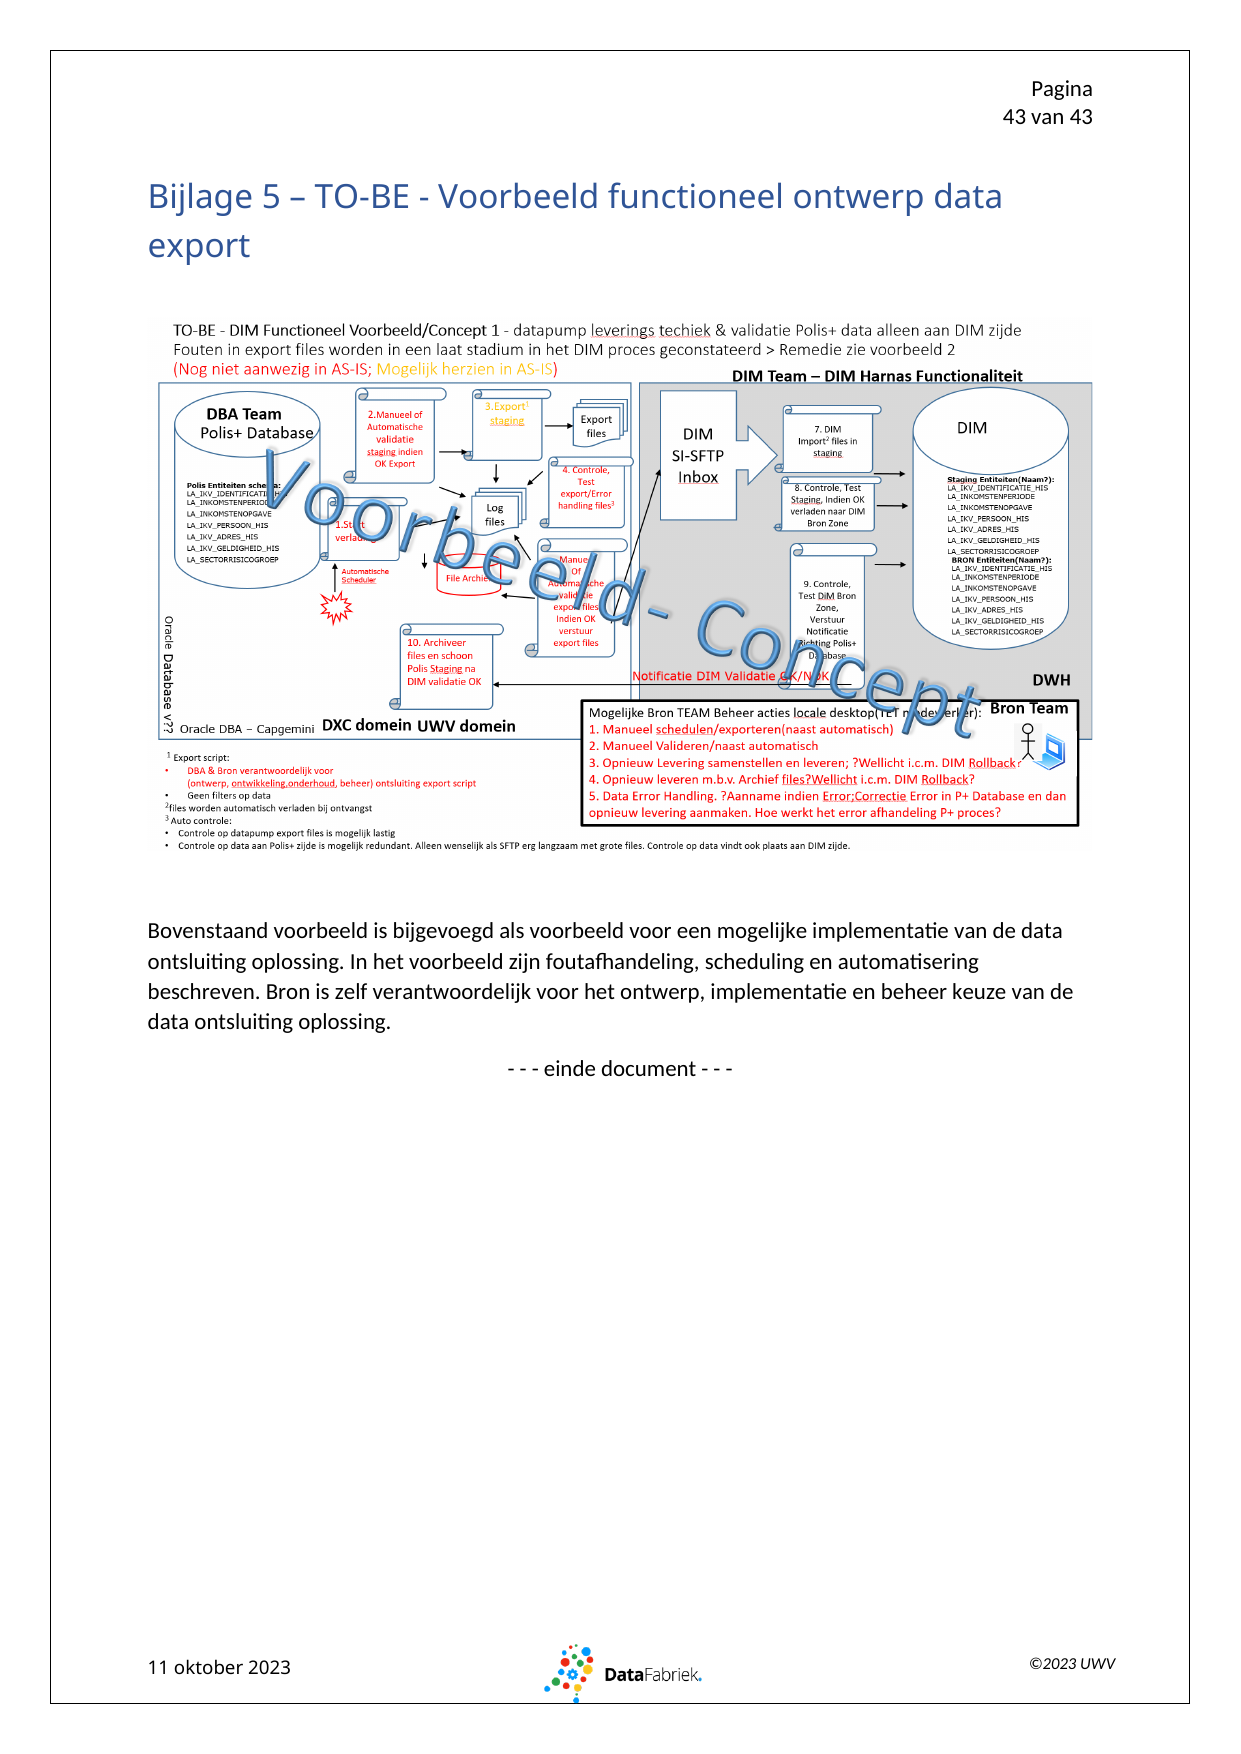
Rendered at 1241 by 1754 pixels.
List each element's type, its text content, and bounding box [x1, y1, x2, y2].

picture [537, 1635, 704, 1710]
subtitle Bijlage 5 – TO-BE - Voorbeeld functioneel ontwerp data export [147, 173, 1093, 267]
text Bovenstaand voorbeeld is bijgevoegd als voorbeeld voor een mogelijke implementatie van de data ontsluiting oplossing. In het voorbeeld zijn foutafhandeling, scheduling en automatisering beschreven. Bron is zelf verantwoordelijk voor het ontwerp, implementatie en beheer keuze van de data ontsluiting oplossing. [147, 917, 1093, 1035]
picture [147, 317, 1093, 851]
text - - - einde document - - - [147, 1054, 1093, 1082]
